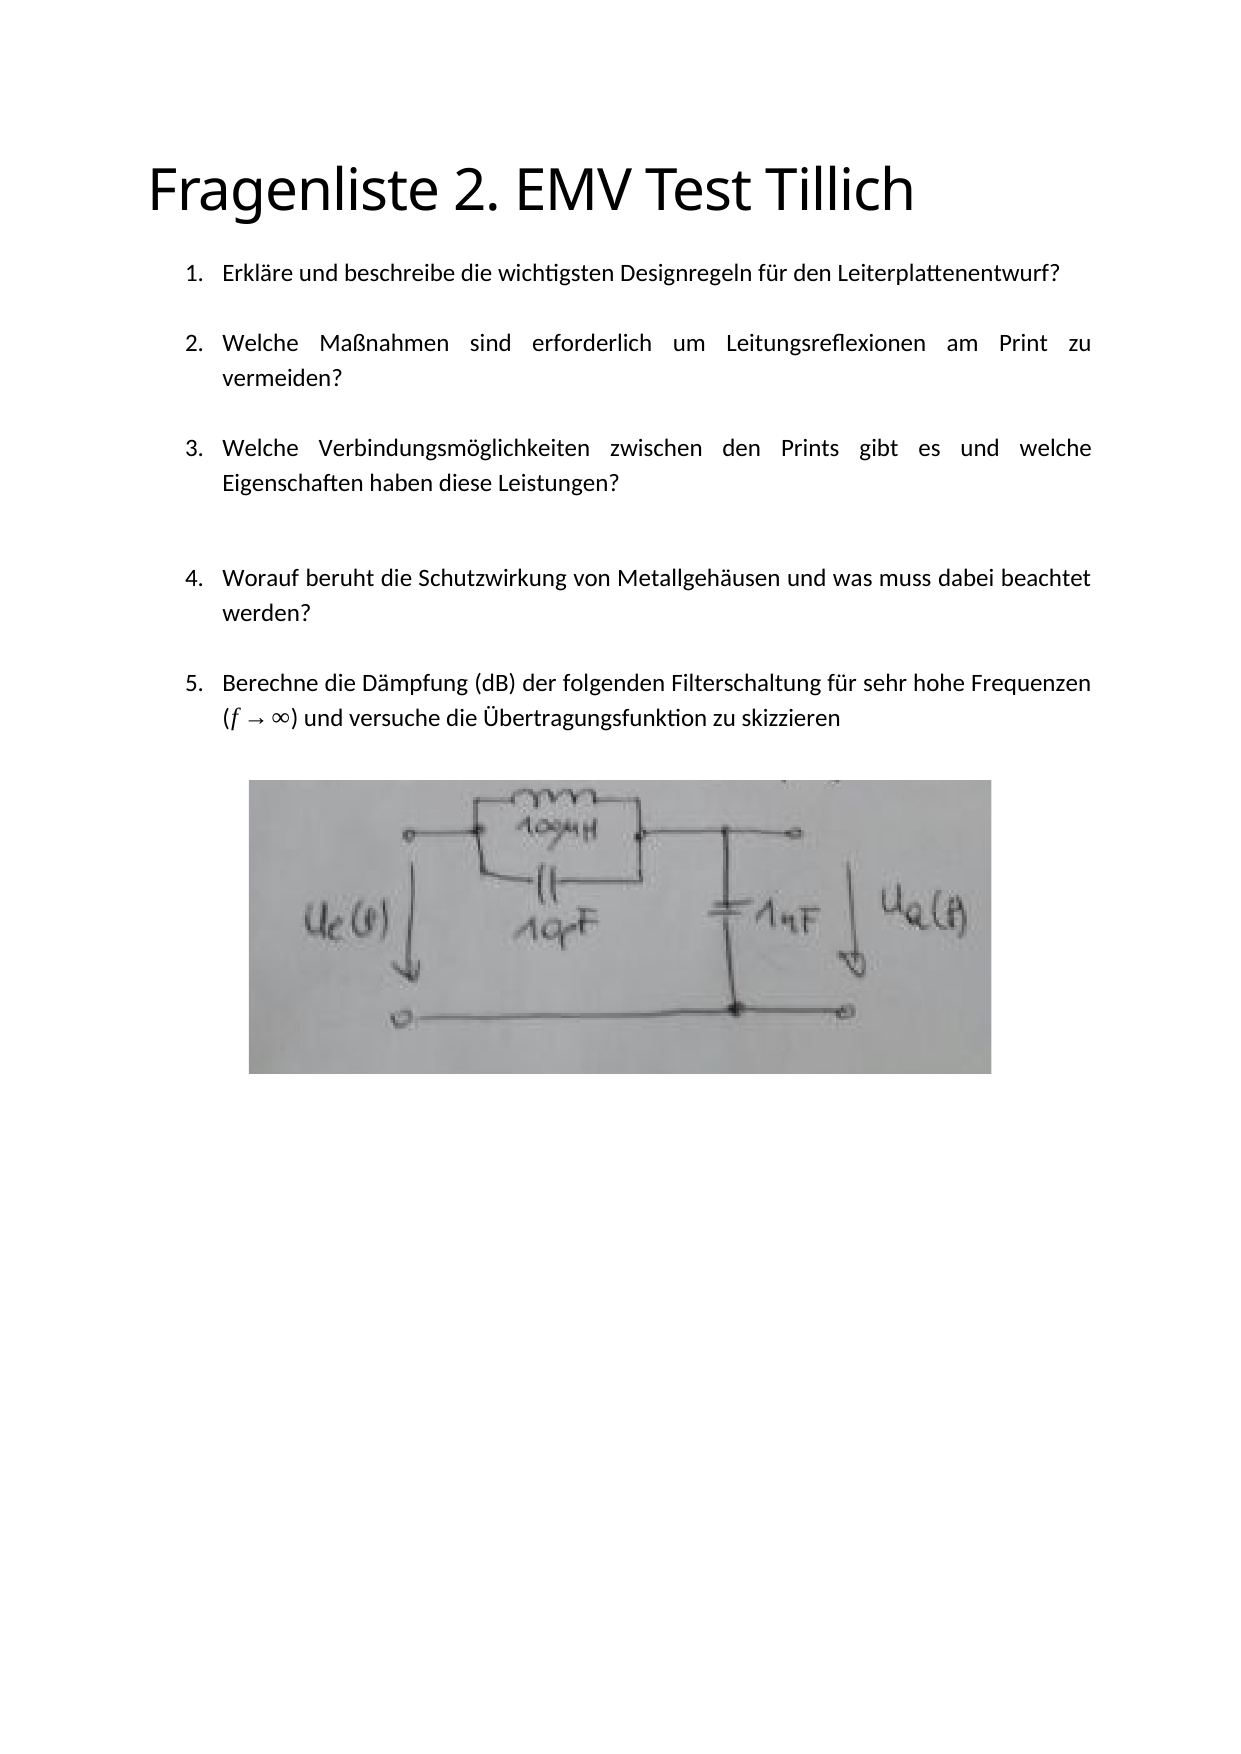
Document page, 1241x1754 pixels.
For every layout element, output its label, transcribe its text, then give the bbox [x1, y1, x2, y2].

list Welche Maßnahmen sind erforderlich um Leitungsreflexionen am Print zu vermeiden? [185, 328, 1093, 393]
list Erkläre und beschreibe die wichtigsten Designregeln für den Leiterplattenentwurf? [185, 258, 1093, 288]
list Worauf beruht die Schutzwirkung von Metallgehäusen und was muss dabei beachtet werden? [185, 563, 1093, 628]
list Welche Verbindungsmöglichkeiten zwischen den Prints gibt es und welche Eigenschaften haben diese Leistungen? [185, 433, 1093, 498]
title Fragenliste 2. EMV Test Tillich [148, 148, 1093, 227]
picture [248, 780, 992, 1074]
list Berechne die Dämpfung (dB) der folgenden Filterschaltung für sehr hohe Frequenzen () und versuche die Übertragungsfunktion zu skizzieren [185, 668, 1093, 733]
